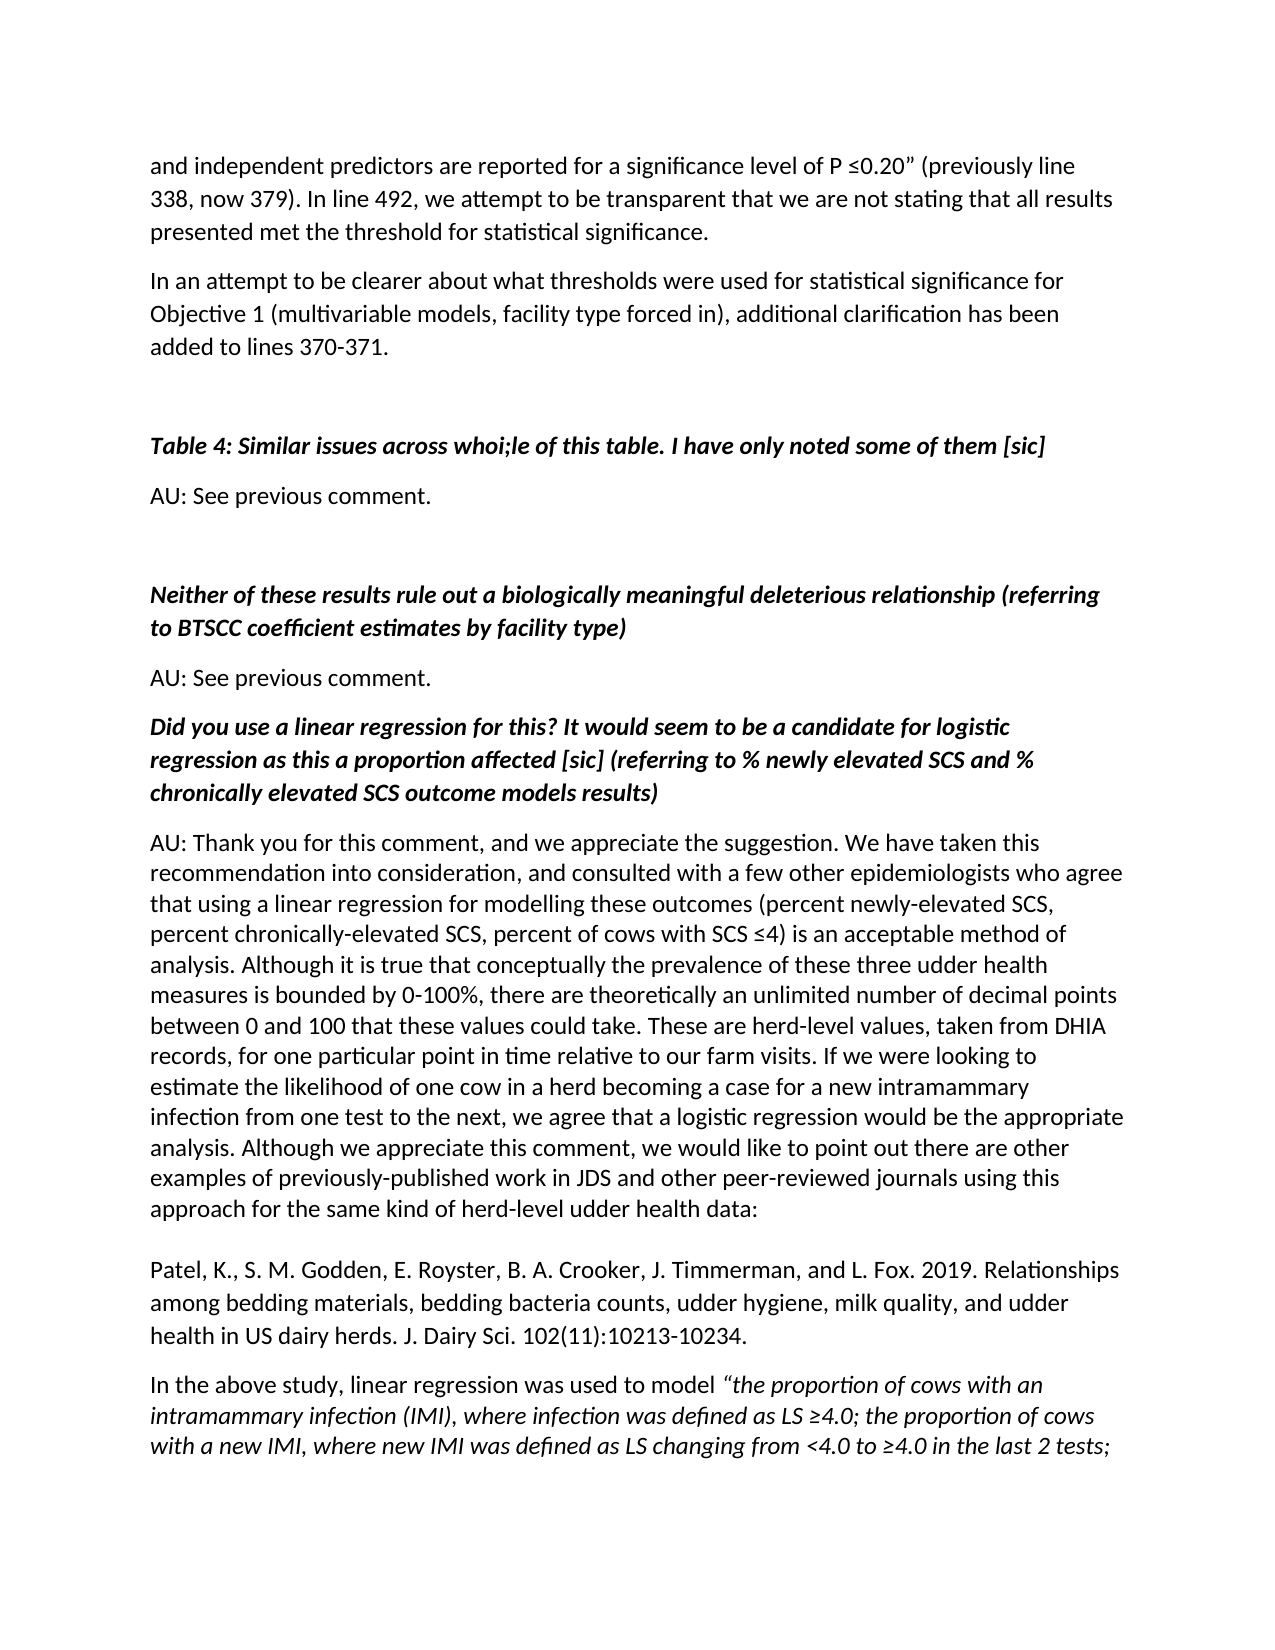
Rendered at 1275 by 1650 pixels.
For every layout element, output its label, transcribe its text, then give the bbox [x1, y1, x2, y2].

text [150, 1369, 1125, 1461]
text In an attempt to be clearer about what thresholds were used for statistical significance for Objective 1 (multivariable models, facility type forced in), additional clarification has been added to lines 370-371. [150, 265, 1125, 362]
text Patel, K., S. M. Godden, E. Royster, B. A. Crooker, J. Timmerman, and L. Fox. 2019. Relationships among bedding materials, bedding bacteria counts, udder hygiene, milk quality, and udder health in US dairy herds. J. Dairy Sci. 102(11):10213-10234. [150, 1254, 1125, 1350]
text Did you use a linear regression for this? It would seem to be a candidate for logistic regression as this a proportion affected [sic] (referring to % newly elevated SCS and % chronically elevated SCS outcome models results) [150, 711, 1125, 808]
text AU: Thank you for this comment, and we appreciate the suggestion. We have taken this recommendation into consideration, and consulted with a few other epidemiologists who agree that using a linear regression for modelling these outcomes (percent newly-elevated SCS, percent chronically-elevated SCS, percent of cows with SCS ≤4) is an acceptable method of analysis. Although it is true that conceptually the prevalence of these three udder health measures is bounded by 0-100%, there are theoretically an unlimited number of decimal points between 0 and 100 that these values could take. These are herd-level values, taken from DHIA records, for one particular point in time relative to our farm visits. If we were looking to estimate the likelihood of one cow in a herd becoming a case for a new intramammary infection from one test to the next, we agree that a logistic regression would be the appropriate analysis. Although we appreciate this comment, we would like to point out there are other examples of previously-published work in JDS and other peer-reviewed journals using this approach for the same kind of herd-level udder health data: [150, 827, 1125, 1223]
text AU: See previous comment. [150, 662, 1125, 692]
text Neither of these results rule out a biologically meaningful deleterious relationship (referring to BTSCC coefficient estimates by facility type) [150, 579, 1125, 643]
text AU: See previous comment. [150, 480, 1125, 511]
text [150, 150, 1125, 246]
text Table 4: Similar issues across whoi;le of this table. I have only noted some of them [sic] [150, 430, 1125, 461]
